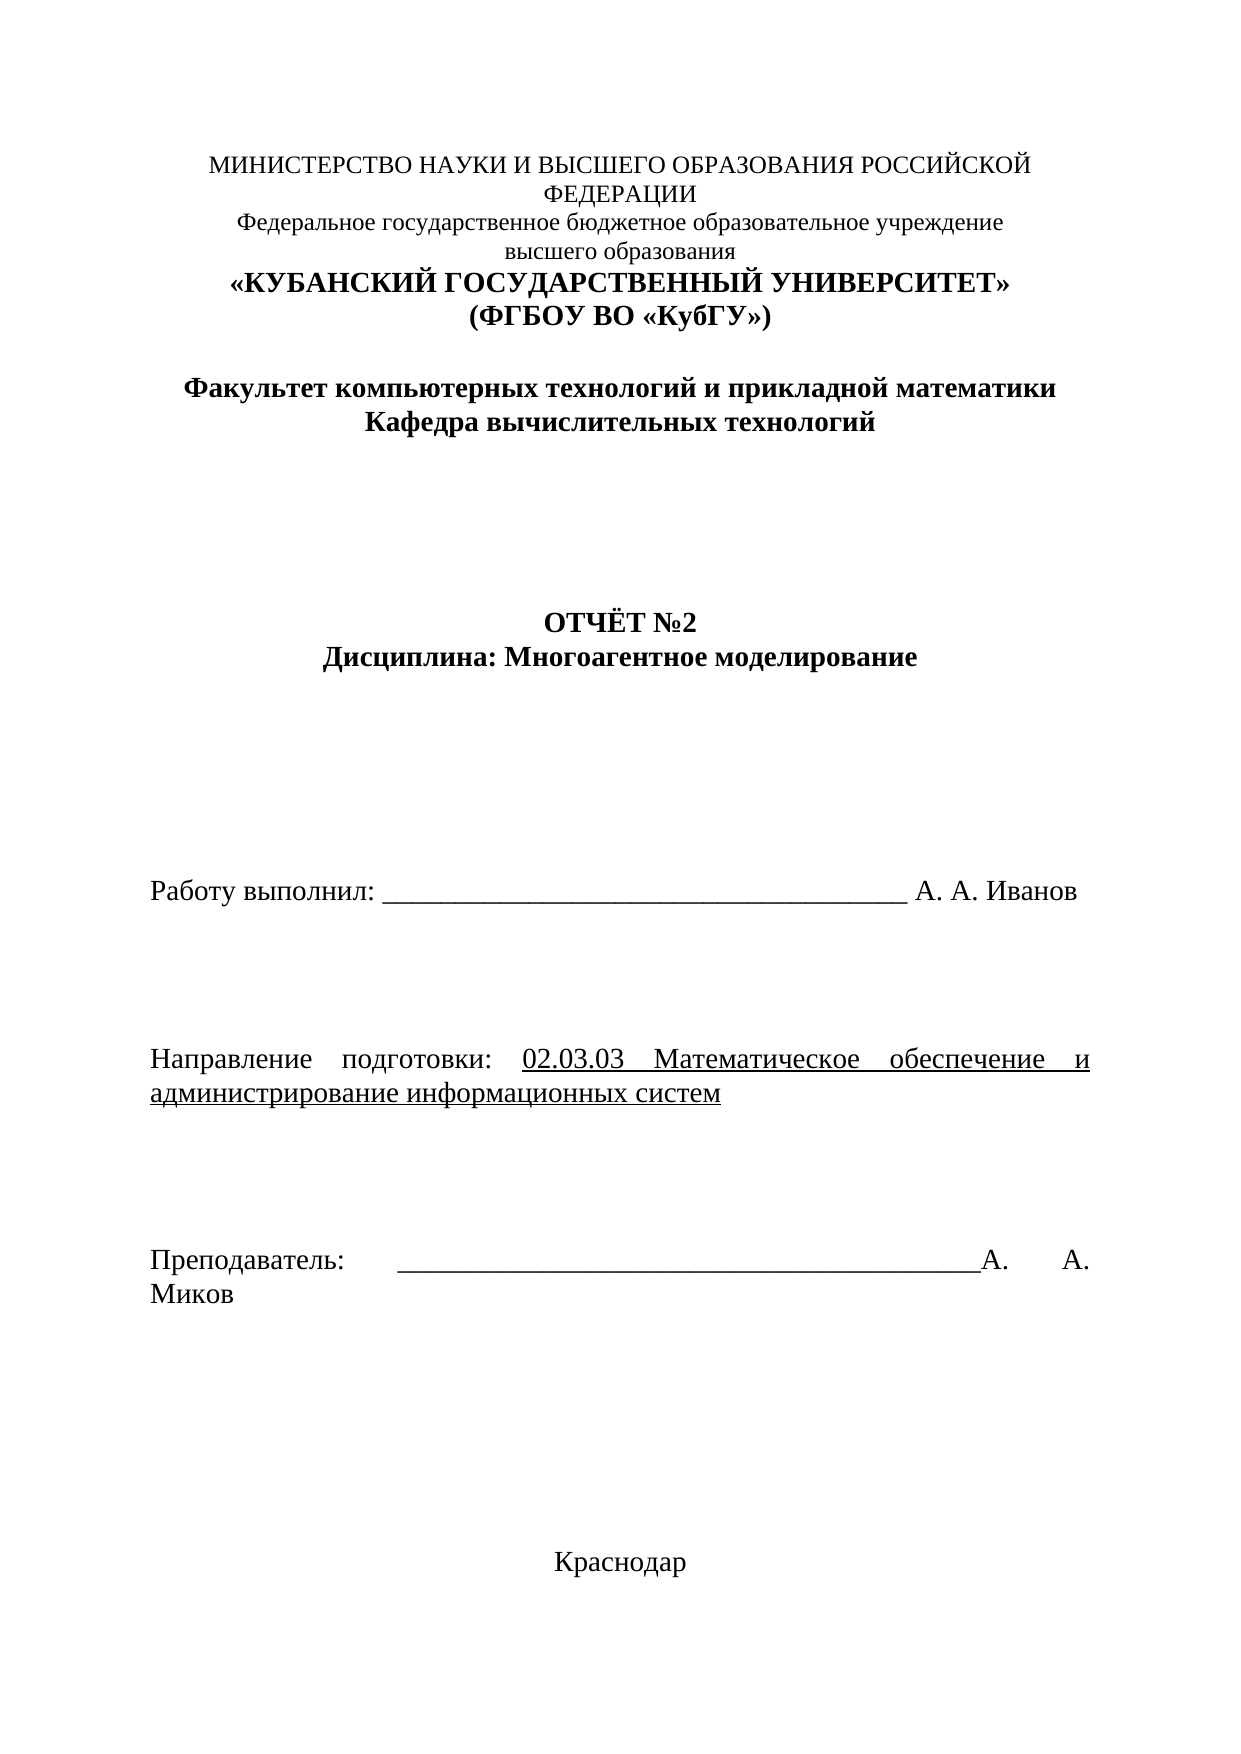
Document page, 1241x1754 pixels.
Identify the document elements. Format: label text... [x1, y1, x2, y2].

text высшего образования [150, 236, 1090, 265]
text «КУБАНСКИЙ ГОСУДАРСТВЕННЫЙ УНИВЕРСИТЕТ» [150, 265, 1090, 298]
text Факультет компьютерных технологий и прикладной математики [150, 370, 1090, 404]
text Федеральное государственное бюджетное образовательное учреждение [150, 207, 1090, 236]
text Краснодар [150, 1544, 1090, 1577]
text Направление подготовки: 02.03.03 Математическое обеспечение и администрирование информационных систем [150, 1041, 1090, 1108]
text Министерство науки и высшего образования Российской Федерации [150, 150, 1090, 207]
text Работу выполнил: ____________________________________ А. А. Иванов [150, 873, 1090, 907]
text Дисциплина: Многоагентное моделирование [150, 639, 1090, 672]
text Кафедра вычислительных технологий [150, 404, 1090, 437]
text (ФГБОУ ВО «КубГУ») [150, 298, 1090, 332]
text ОТЧЁТ №2 [150, 605, 1090, 639]
text Преподаватель: ________________________________________А. А. Миков [150, 1242, 1090, 1309]
